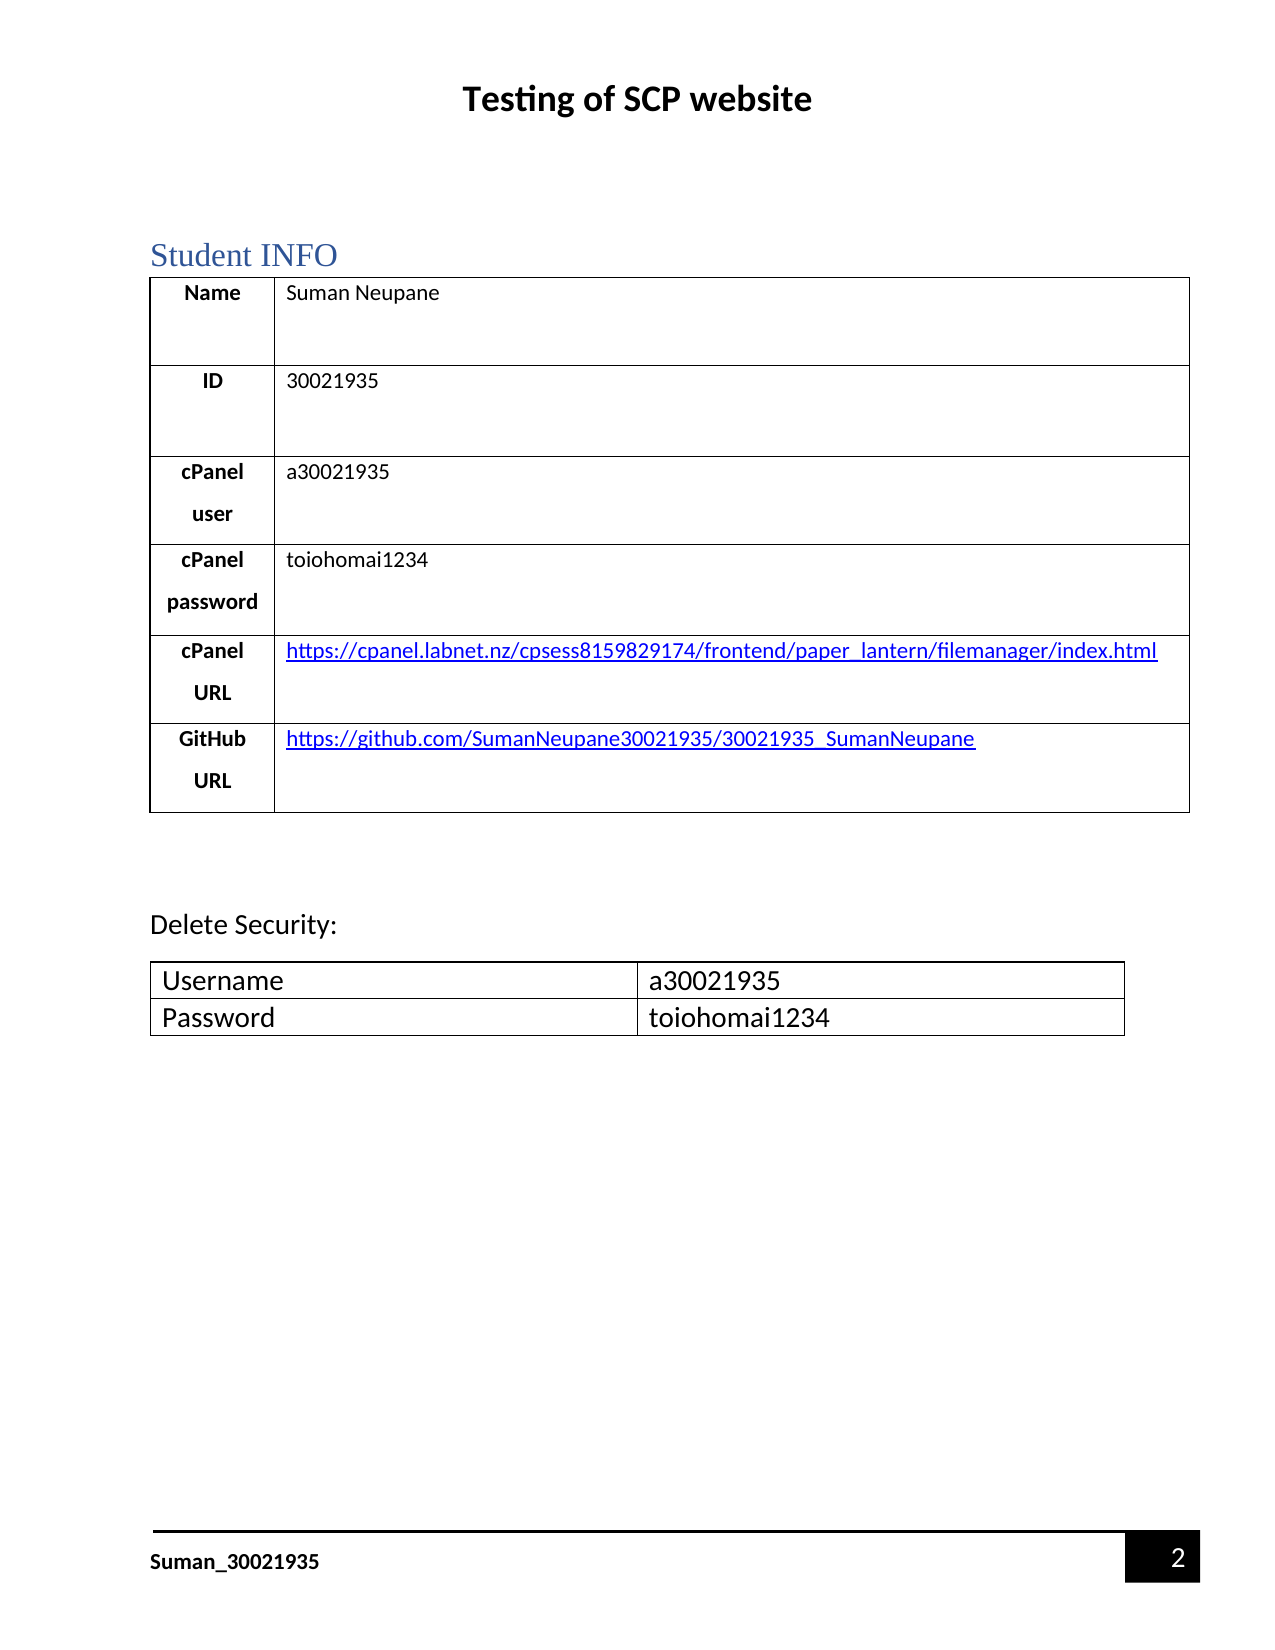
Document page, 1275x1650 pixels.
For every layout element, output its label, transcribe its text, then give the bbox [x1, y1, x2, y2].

table_header Name [151, 278, 274, 365]
table_cell toiohomai1234 [638, 999, 1124, 1035]
table_cell https://cpanel.labnet.nz/cpsess8159829174/frontend/paper_lantern/filemanager/index.html [275, 636, 1189, 723]
table_cell toiohomai1234 [275, 545, 1189, 635]
table_header Username [151, 963, 637, 998]
table_cell GitHub URL [151, 724, 274, 812]
table_cell ID [151, 366, 274, 456]
table_cell cPanel user [151, 457, 274, 544]
table_cell https://github.com/SumanNeupane30021935/30021935_SumanNeupane [275, 724, 1189, 812]
table_cell cPanel URL [151, 636, 274, 723]
table_cell 30021935 [275, 366, 1189, 456]
table_header Suman Neupane [275, 278, 1189, 365]
table_cell cPanel password [151, 545, 274, 635]
subtitle Student INFO [150, 236, 1125, 274]
table_header a30021935 [638, 963, 1124, 998]
table_cell a30021935 [275, 457, 1189, 544]
table_cell Password [151, 999, 637, 1035]
text Delete Security: [150, 906, 1125, 942]
